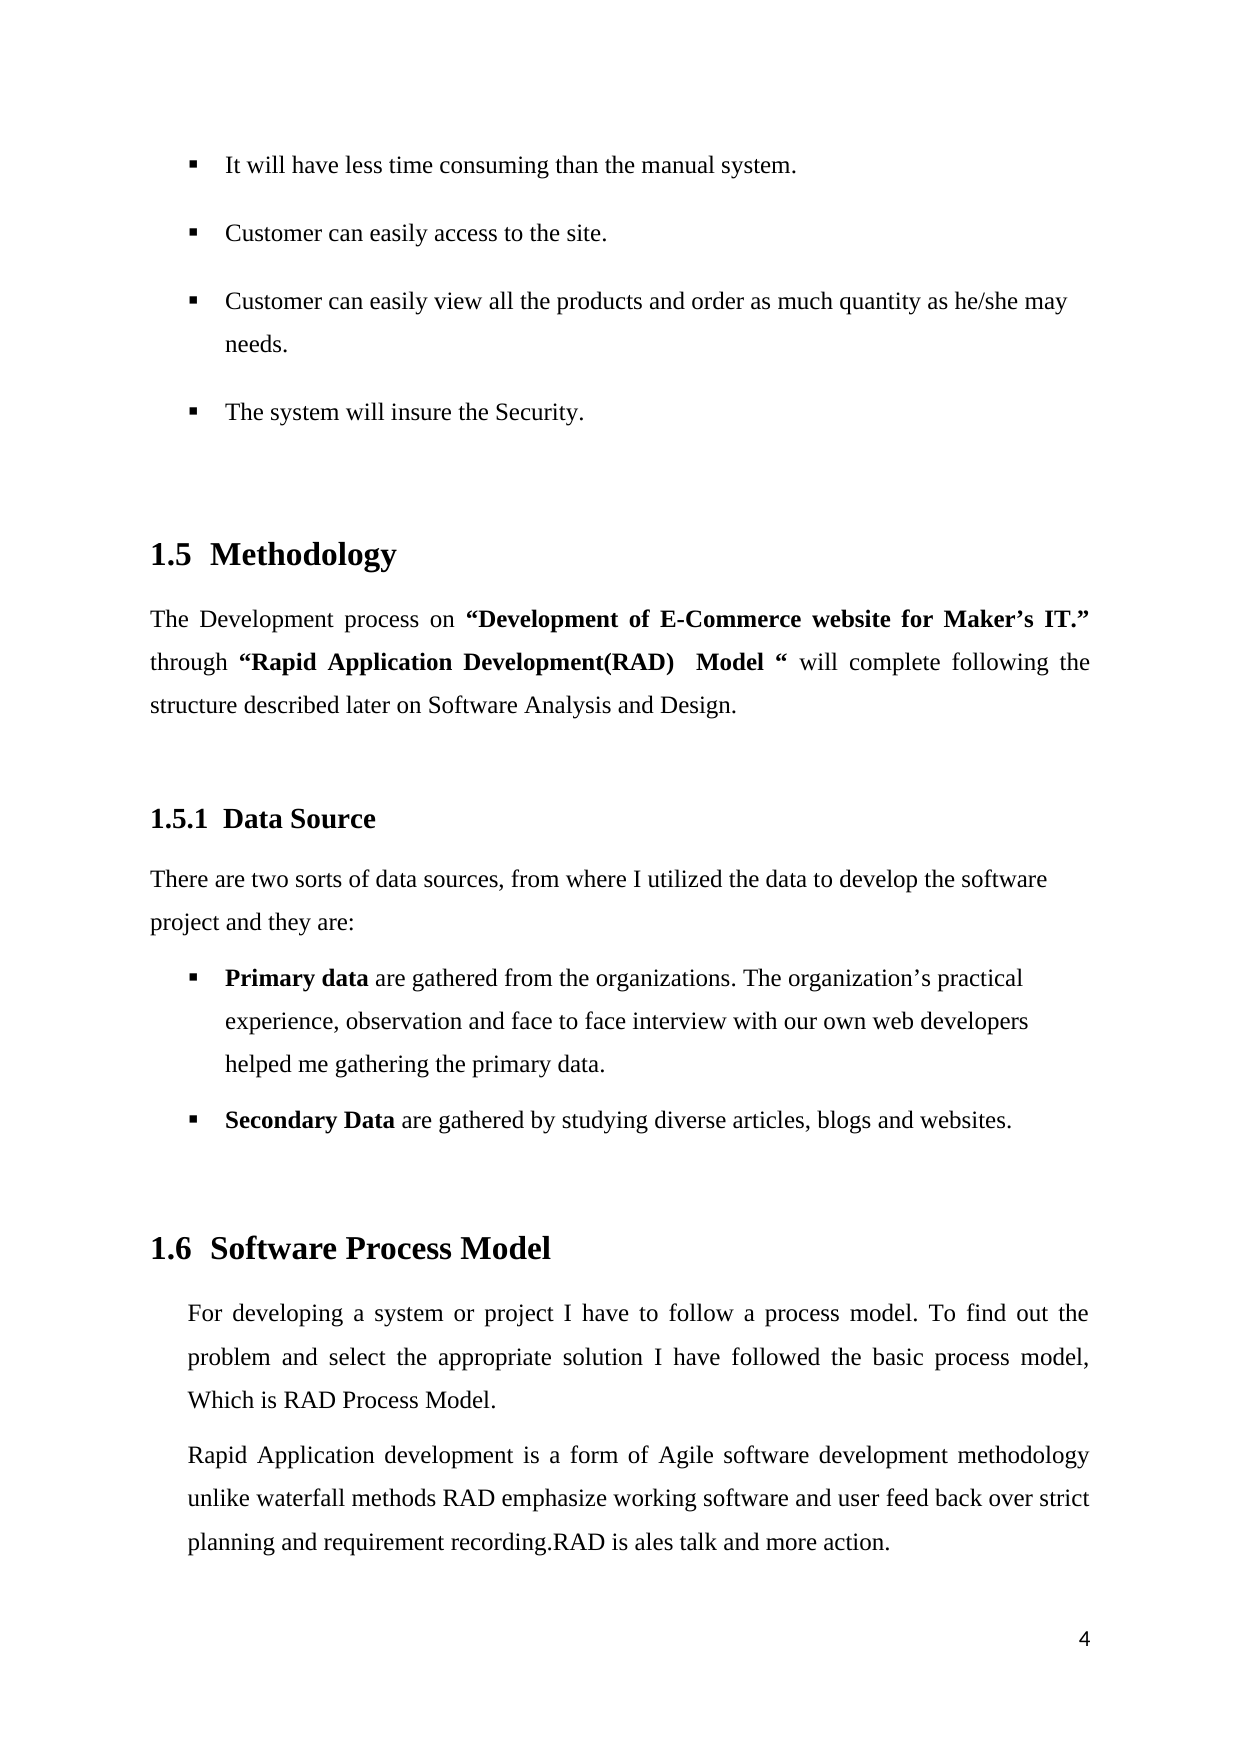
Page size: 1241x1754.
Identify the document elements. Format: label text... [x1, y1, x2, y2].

text For developing a system or project I have to follow a process model. To find out the problem and select the appropriate solution I have followed the basic process model, Which is RAD Process Model. [187, 1298, 1090, 1413]
text 1.5.1 Data Source [150, 801, 1090, 835]
text The Development process on “Development of E-Commerce website for Maker’s IT.” through “Rapid Application Development(RAD) Model “ will complete following the structure described later on Software Analysis and Design. [150, 604, 1090, 719]
list The system will insure the Security. [187, 397, 1090, 426]
text Rapid Application development is a form of Agile software development methodology unlike waterfall methods RAD emphasize working software and user feed back over strict planning and requirement recording.RAD is ales talk and more action. [187, 1440, 1090, 1555]
text There are two sorts of data sources, from where I utilized the data to develop the software project and they are: [150, 864, 1090, 936]
subtitle Software Process Model [150, 1228, 1090, 1267]
list Customer can easily view all the products and order as much quantity as he/she may needs. [187, 286, 1090, 358]
list Primary data are gathered from the organizations. The organization’s practical experience, observation and face to face interview with our own web developers helped me gathering the primary data. [187, 963, 1090, 1078]
list Customer can easily access to the site. [187, 218, 1090, 247]
subtitle Methodology [150, 534, 1090, 572]
list Secondary Data are gathered by studying diverse articles, blogs and websites. [187, 1105, 1090, 1133]
list It will have less time consuming than the manual system. [187, 150, 1090, 179]
